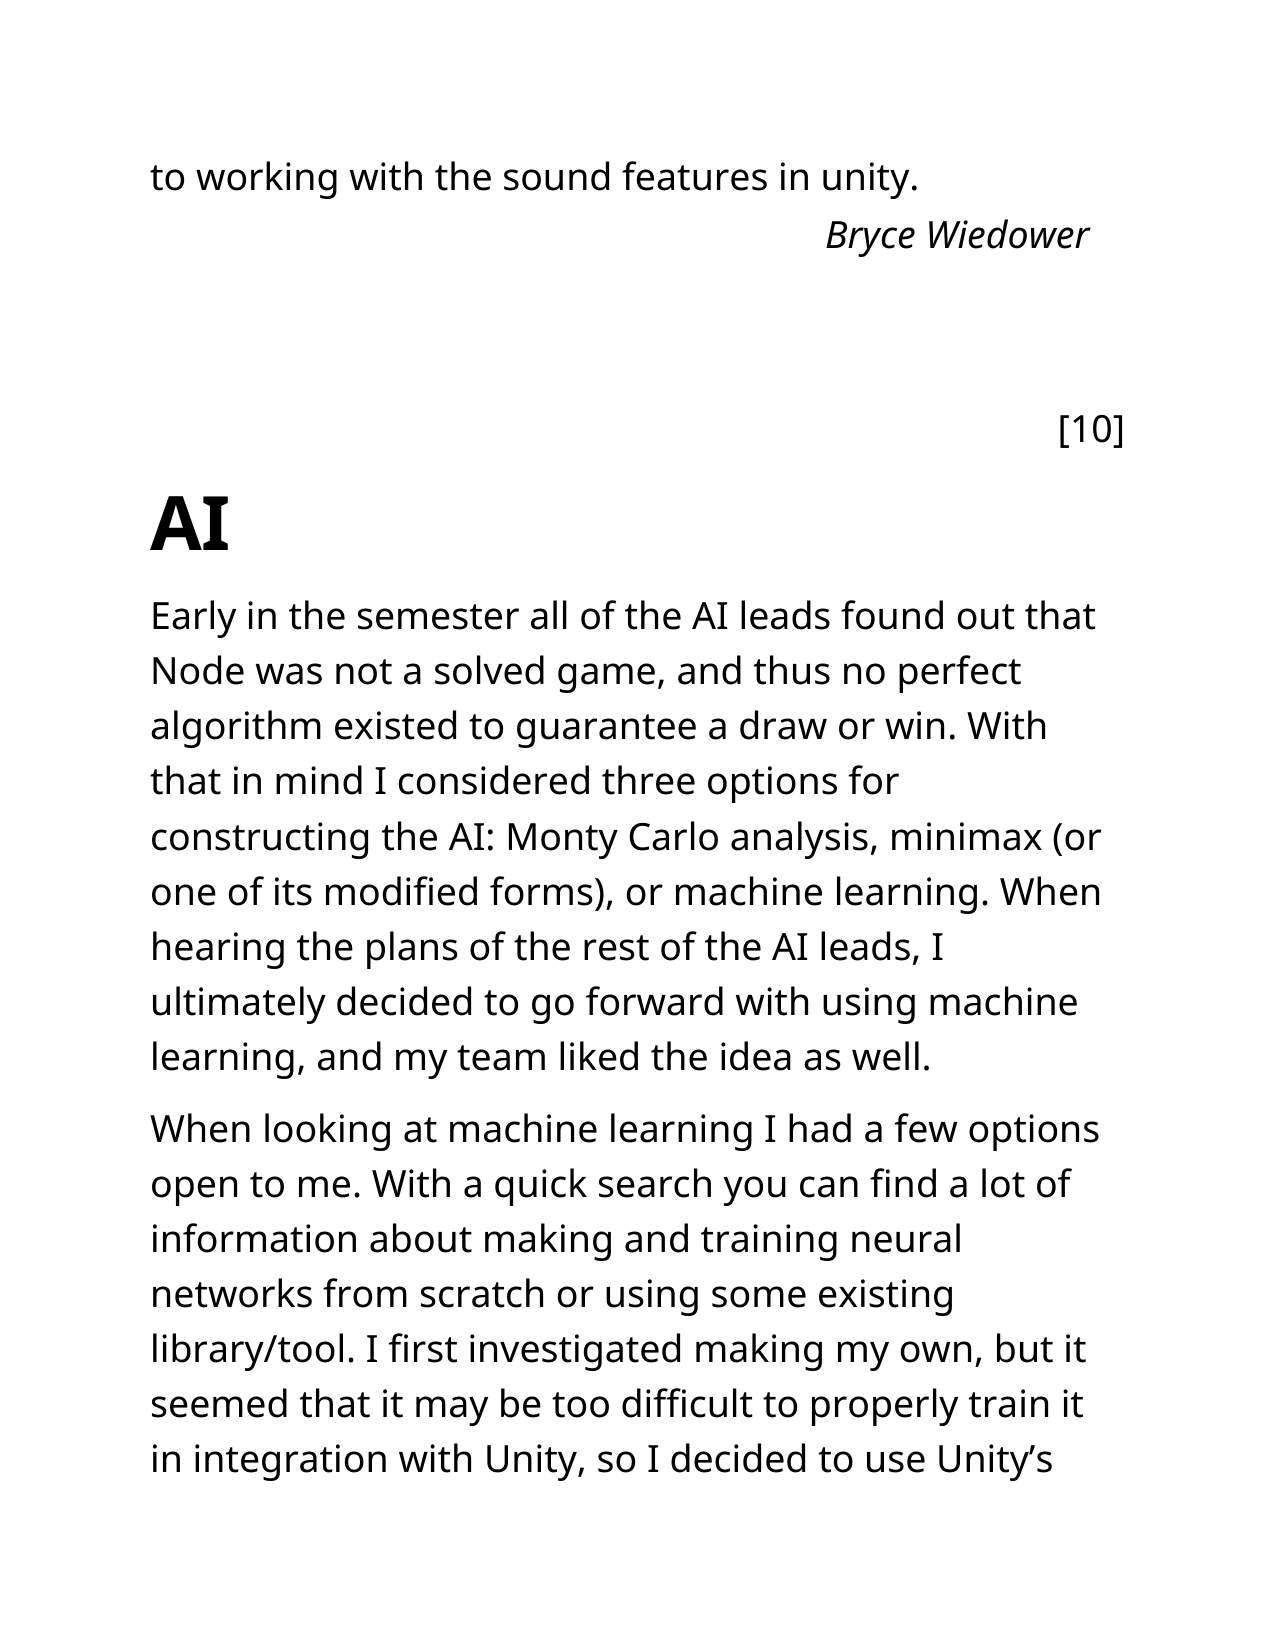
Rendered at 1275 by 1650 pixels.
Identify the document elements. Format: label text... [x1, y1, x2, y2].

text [150, 150, 1125, 260]
text AI [150, 471, 1125, 573]
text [150, 1102, 1125, 1484]
text [10] [150, 403, 1125, 454]
text Early in the semester all of the AI leads found out that Node was not a solved game, and thus no perfect algorithm existed to guarantee a draw or win. With that in mind I considered three options for constructing the AI: Monty Carlo analysis, minimax (or one of its modified forms), or machine learning. When hearing the plans of the rest of the AI leads, I ultimately decided to go forward with using machine learning, and my team liked the idea as well. [150, 589, 1125, 1081]
